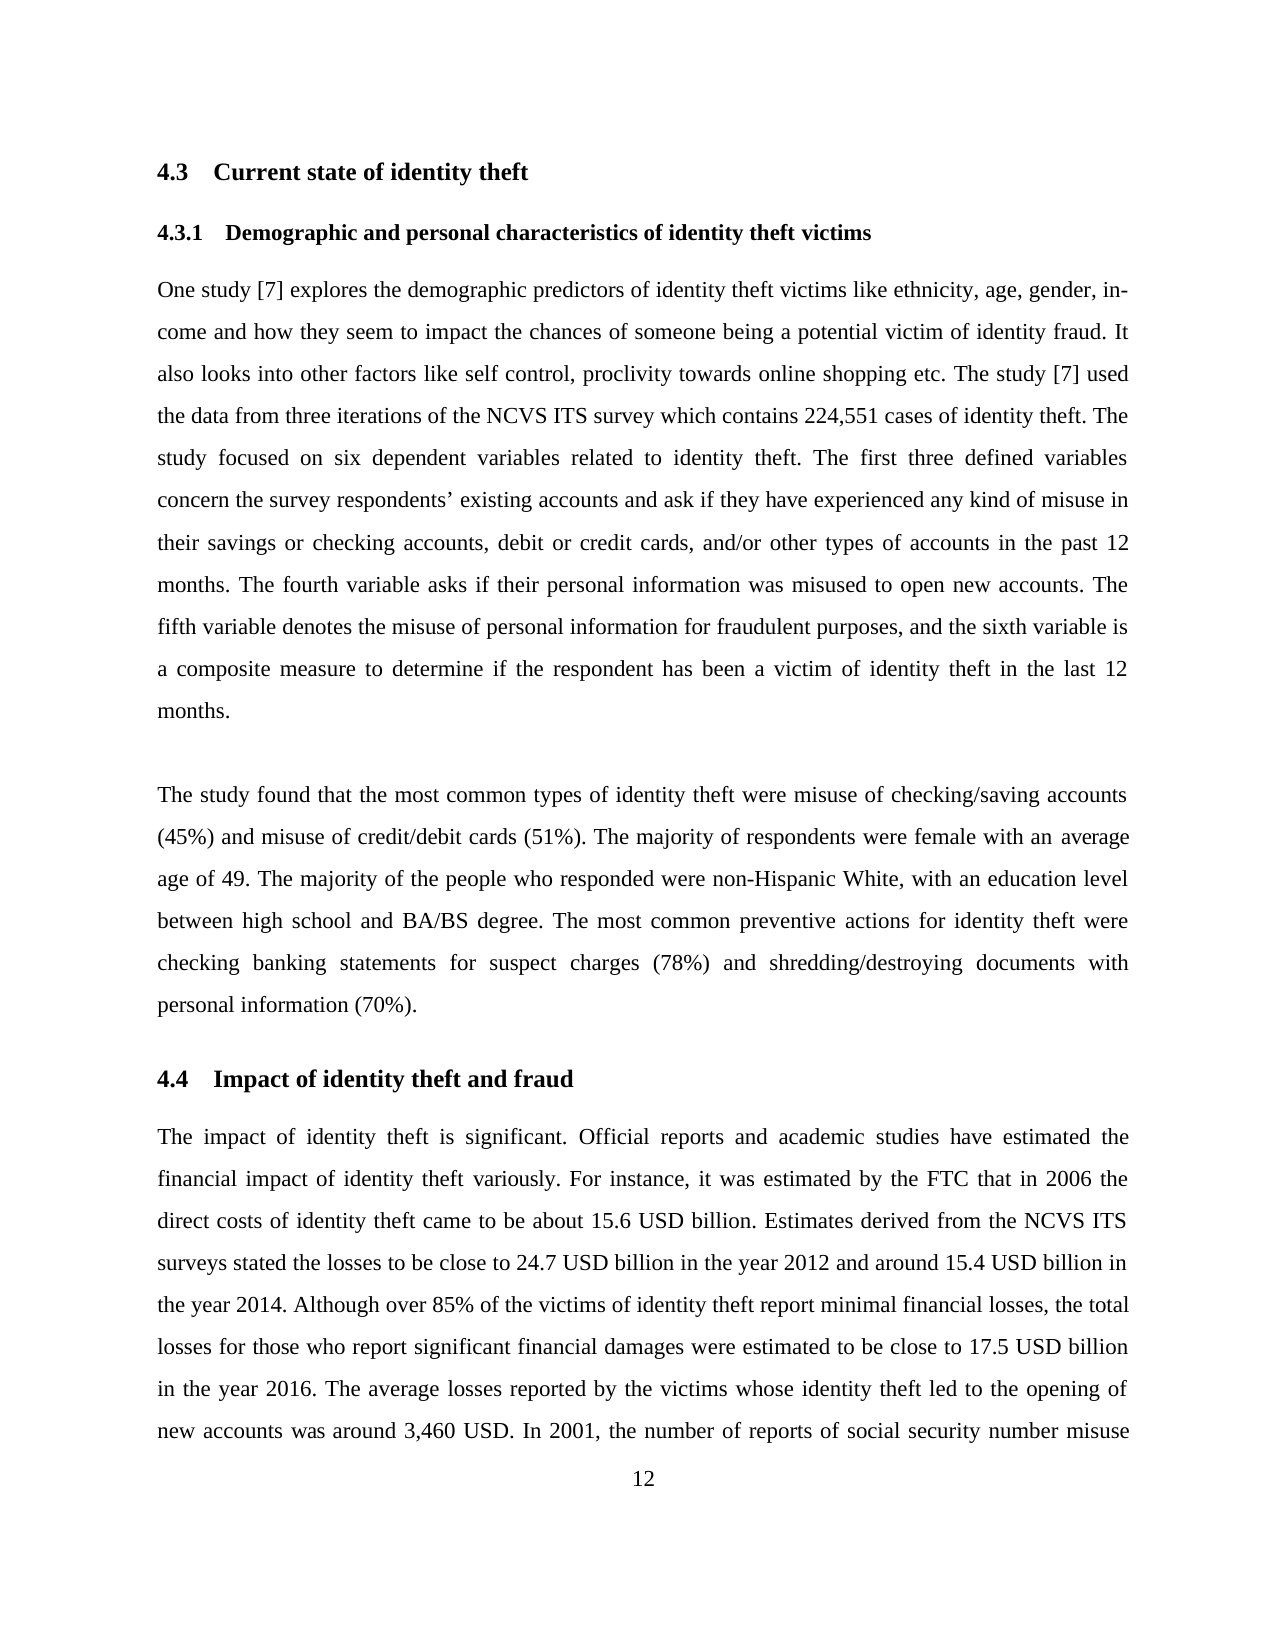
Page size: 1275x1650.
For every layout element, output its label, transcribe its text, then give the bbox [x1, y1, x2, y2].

subtitle Impact of identity theft and fraud [157, 1064, 1146, 1092]
text The study found that the most common types of identity theft were misuse of checking/saving accounts (45%) and misuse of credit/debit cards (51%). The majority of respondents were female with an average age of 49. The majority of the people who responded were non-Hispanic White, with an education level between high school and BA/BS degree. The most common preventive actions for identity theft were checking banking statements for suspect charges (78%) and shredding/destroying documents with personal information (70%). [157, 781, 1129, 1017]
text One study [7] explores the demographic predictors of identity theft victims like ethnicity, age, gender, in- come and how they seem to impact the chances of someone being a potential victim of identity fraud. It also looks into other factors like self control, proclivity towards online shopping etc. The study [7] used the data from three iterations of the NCVS ITS survey which contains 224,551 cases of identity theft. The study focused on six dependent variables related to identity theft. The first three defined variables concern the survey respondents’ existing accounts and ask if they have experienced any kind of misuse in their savings or checking accounts, debit or credit cards, and/or other types of accounts in the past 12 months. The fourth variable asks if their personal information was misused to open new accounts. The fifth variable denotes the misuse of personal information for fraudulent purposes, and the sixth variable is a composite measure to determine if the respondent has been a victim of identity theft in the last 12 months. [157, 276, 1129, 723]
subtitle Current state of identity theft [157, 157, 1146, 186]
subtitle 4.3.1 Demographic and personal characteristics of identity theft victims [157, 219, 1146, 245]
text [157, 1123, 1129, 1444]
